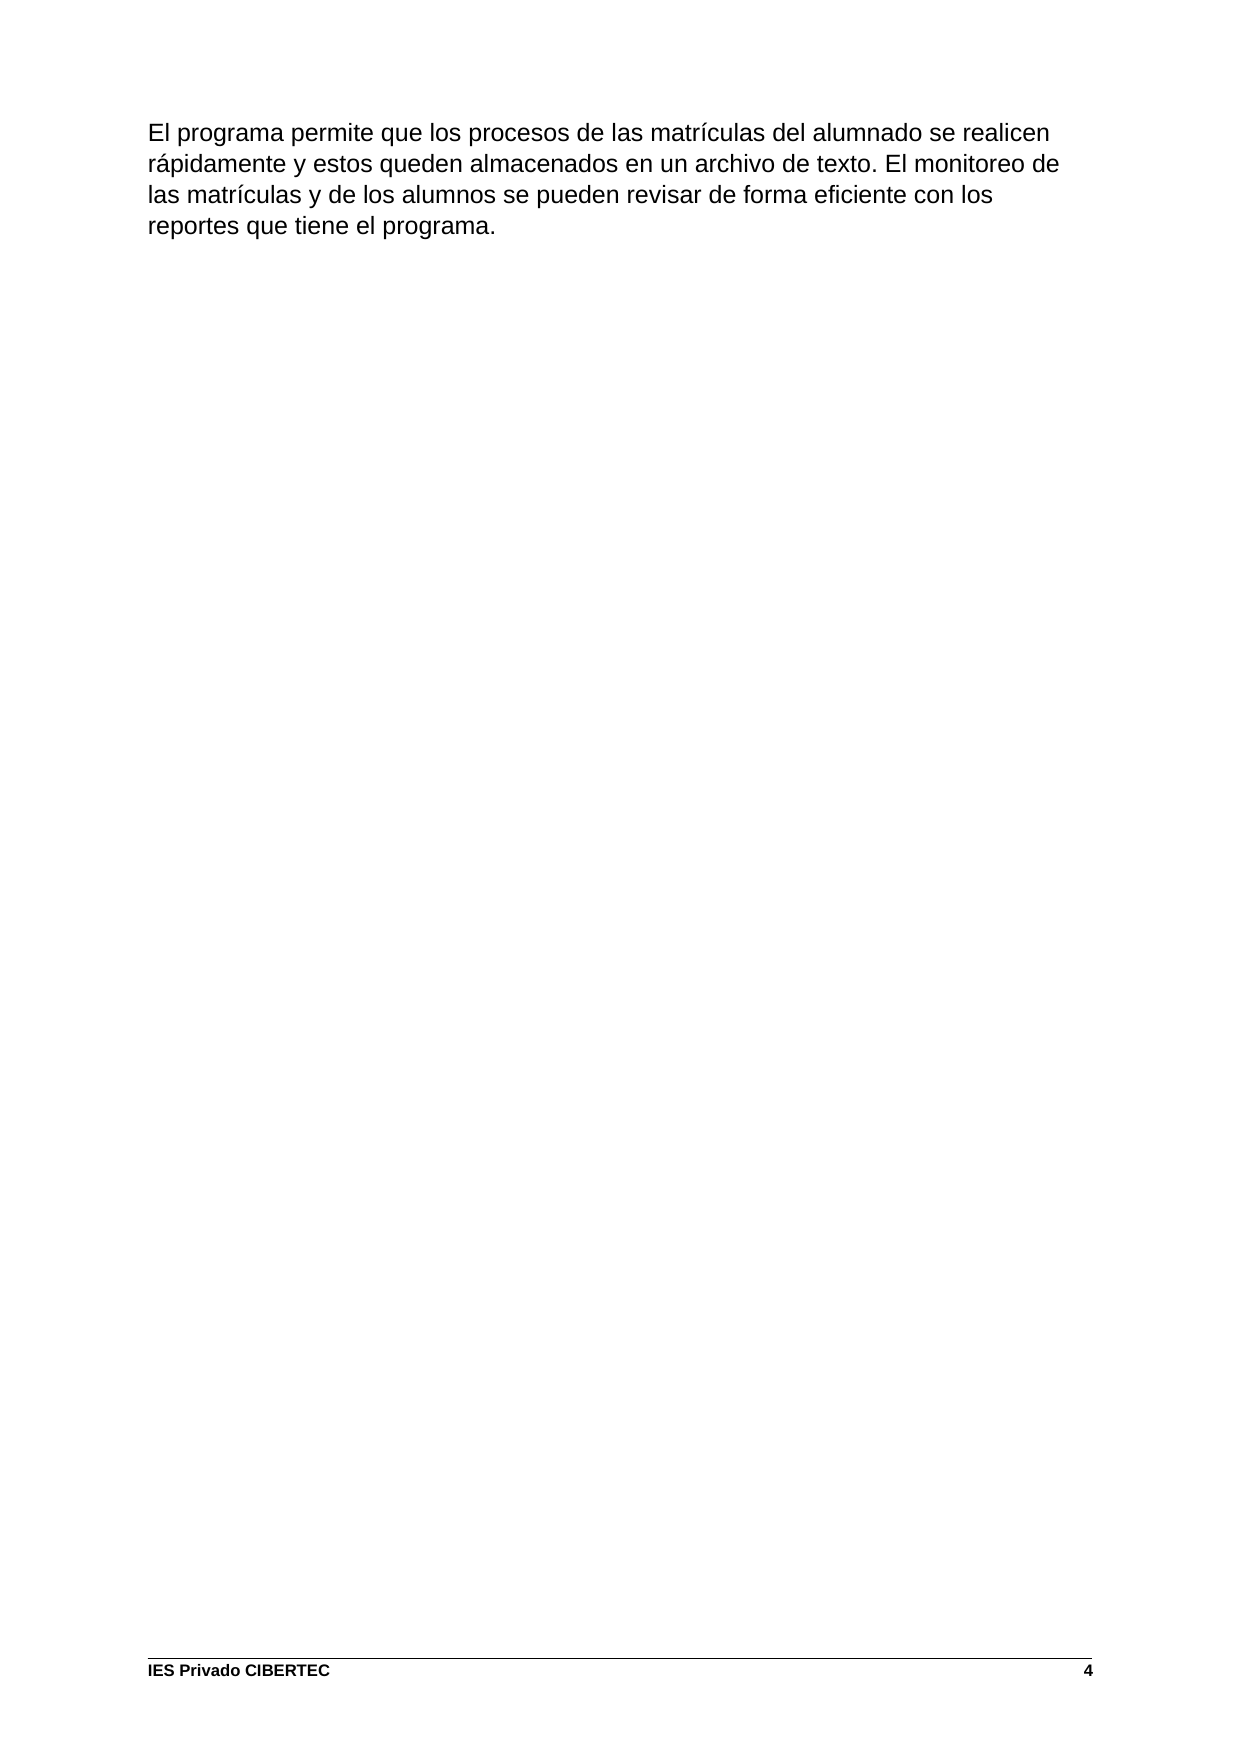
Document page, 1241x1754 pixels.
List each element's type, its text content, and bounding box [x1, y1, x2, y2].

text El programa permite que los procesos de las matrículas del alumnado se realicen rápidamente y estos queden almacenados en un archivo de texto. El monitoreo de las matrículas y de los alumnos se pueden revisar de forma eficiente con los reportes que tiene el programa. [148, 118, 1092, 240]
